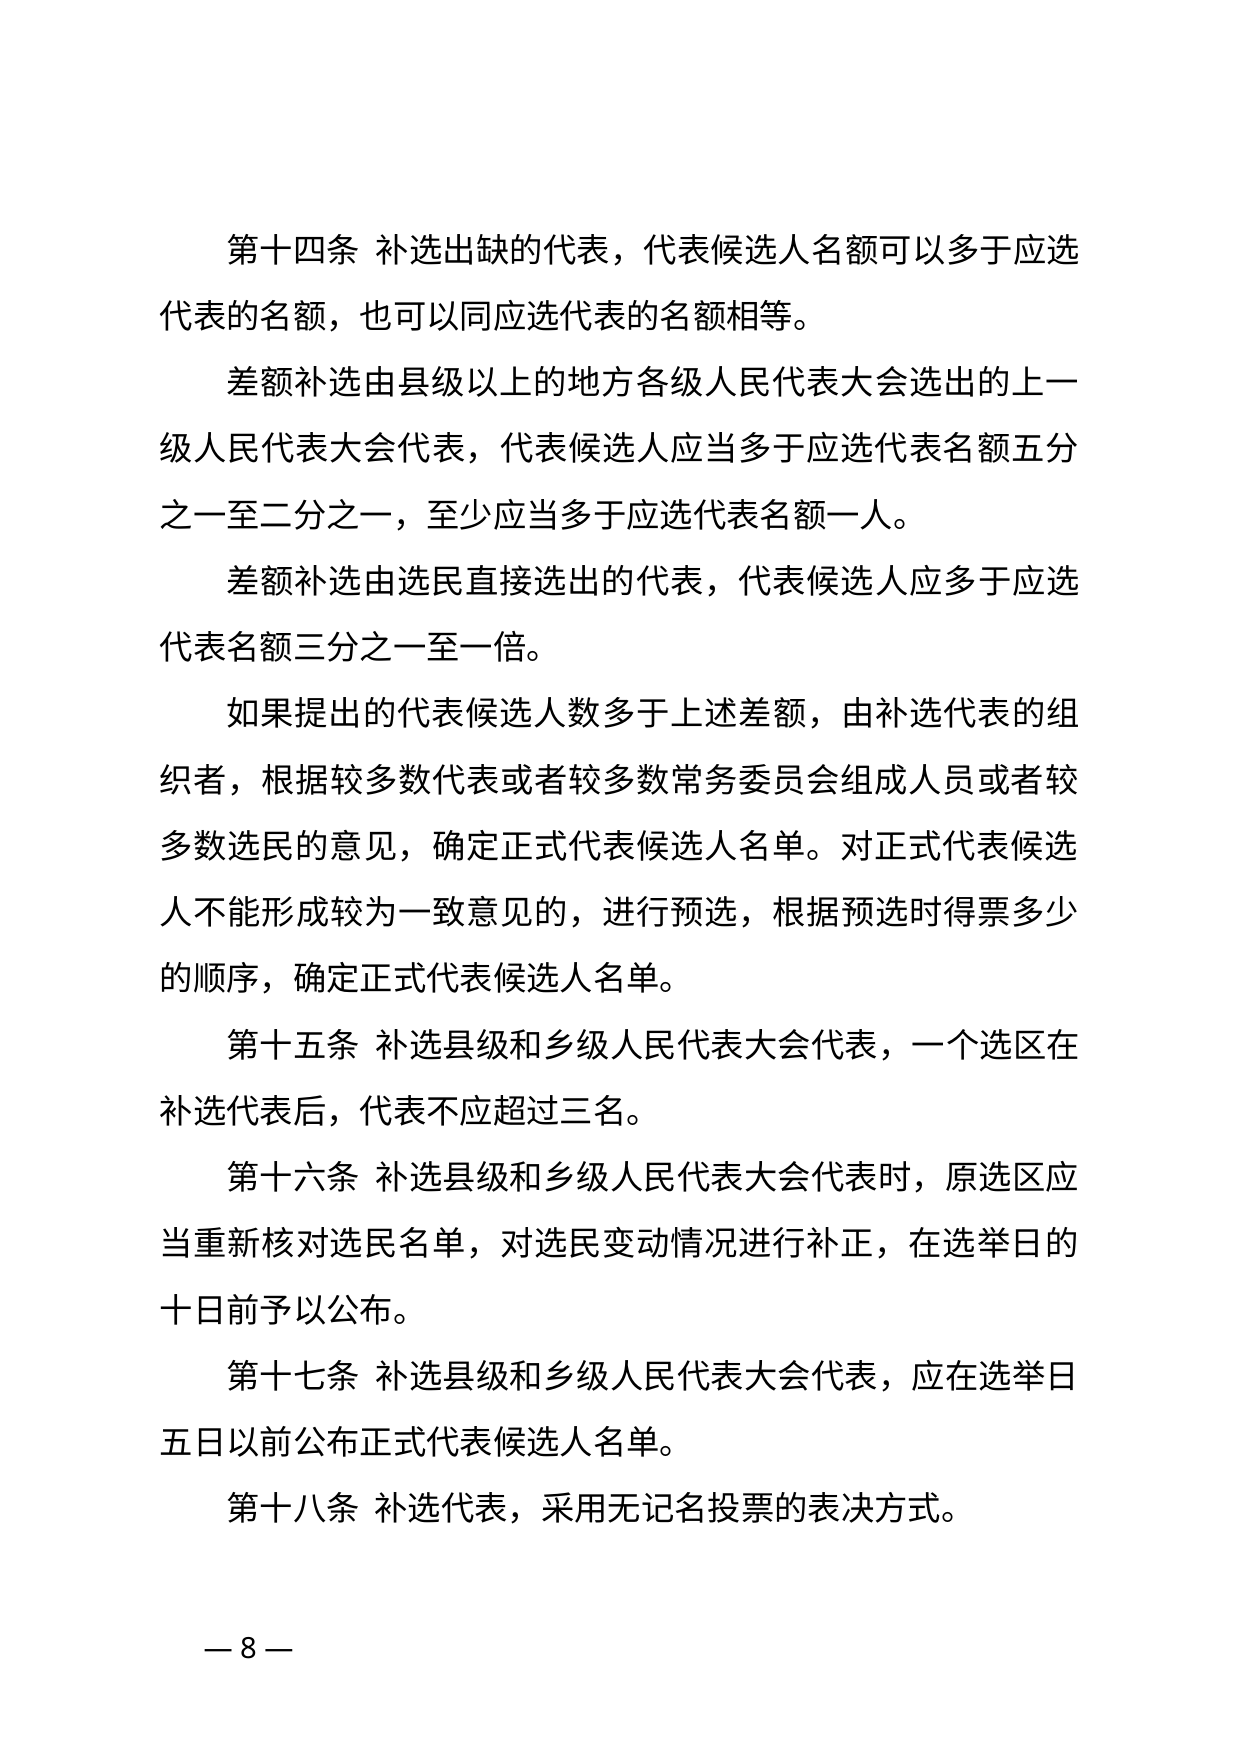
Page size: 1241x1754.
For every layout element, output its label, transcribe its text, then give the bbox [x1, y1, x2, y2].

text 第十四条 补选出缺的代表，代表候选人名额可以多于应选代表的名额，也可以同应选代表的名额相等。 [159, 214, 1081, 347]
text 第十五条 补选县级和乡级人民代表大会代表，一个选区在补选代表后，代表不应超过三名。 [159, 1009, 1081, 1142]
text 差额补选由选民直接选出的代表，代表候选人应多于应选代表名额三分之一至一倍。 [159, 546, 1081, 678]
text 第十七条 补选县级和乡级人民代表大会代表，应在选举日五日以前公布正式代表候选人名单。 [159, 1341, 1081, 1473]
text 如果提出的代表候选人数多于上述差额，由补选代表的组织者，根据较多数代表或者较多数常务委员会组成人员或者较多数选民的意见，确定正式代表候选人名单。对正式代表候选人不能形成较为一致意见的，进行预选，根据预选时得票多少的顺序，确定正式代表候选人名单。 [159, 678, 1081, 1009]
text 第十六条 补选县级和乡级人民代表大会代表时，原选区应当重新核对选民名单，对选民变动情况进行补正，在选举日的十日前予以公布。 [159, 1142, 1081, 1341]
text 差额补选由县级以上的地方各级人民代表大会选出的上一级人民代表大会代表，代表候选人应当多于应选代表名额五分之一至二分之一，至少应当多于应选代表名额一人。 [159, 347, 1081, 546]
text 第十八条 补选代表，采用无记名投票的表决方式。 [159, 1473, 1081, 1539]
